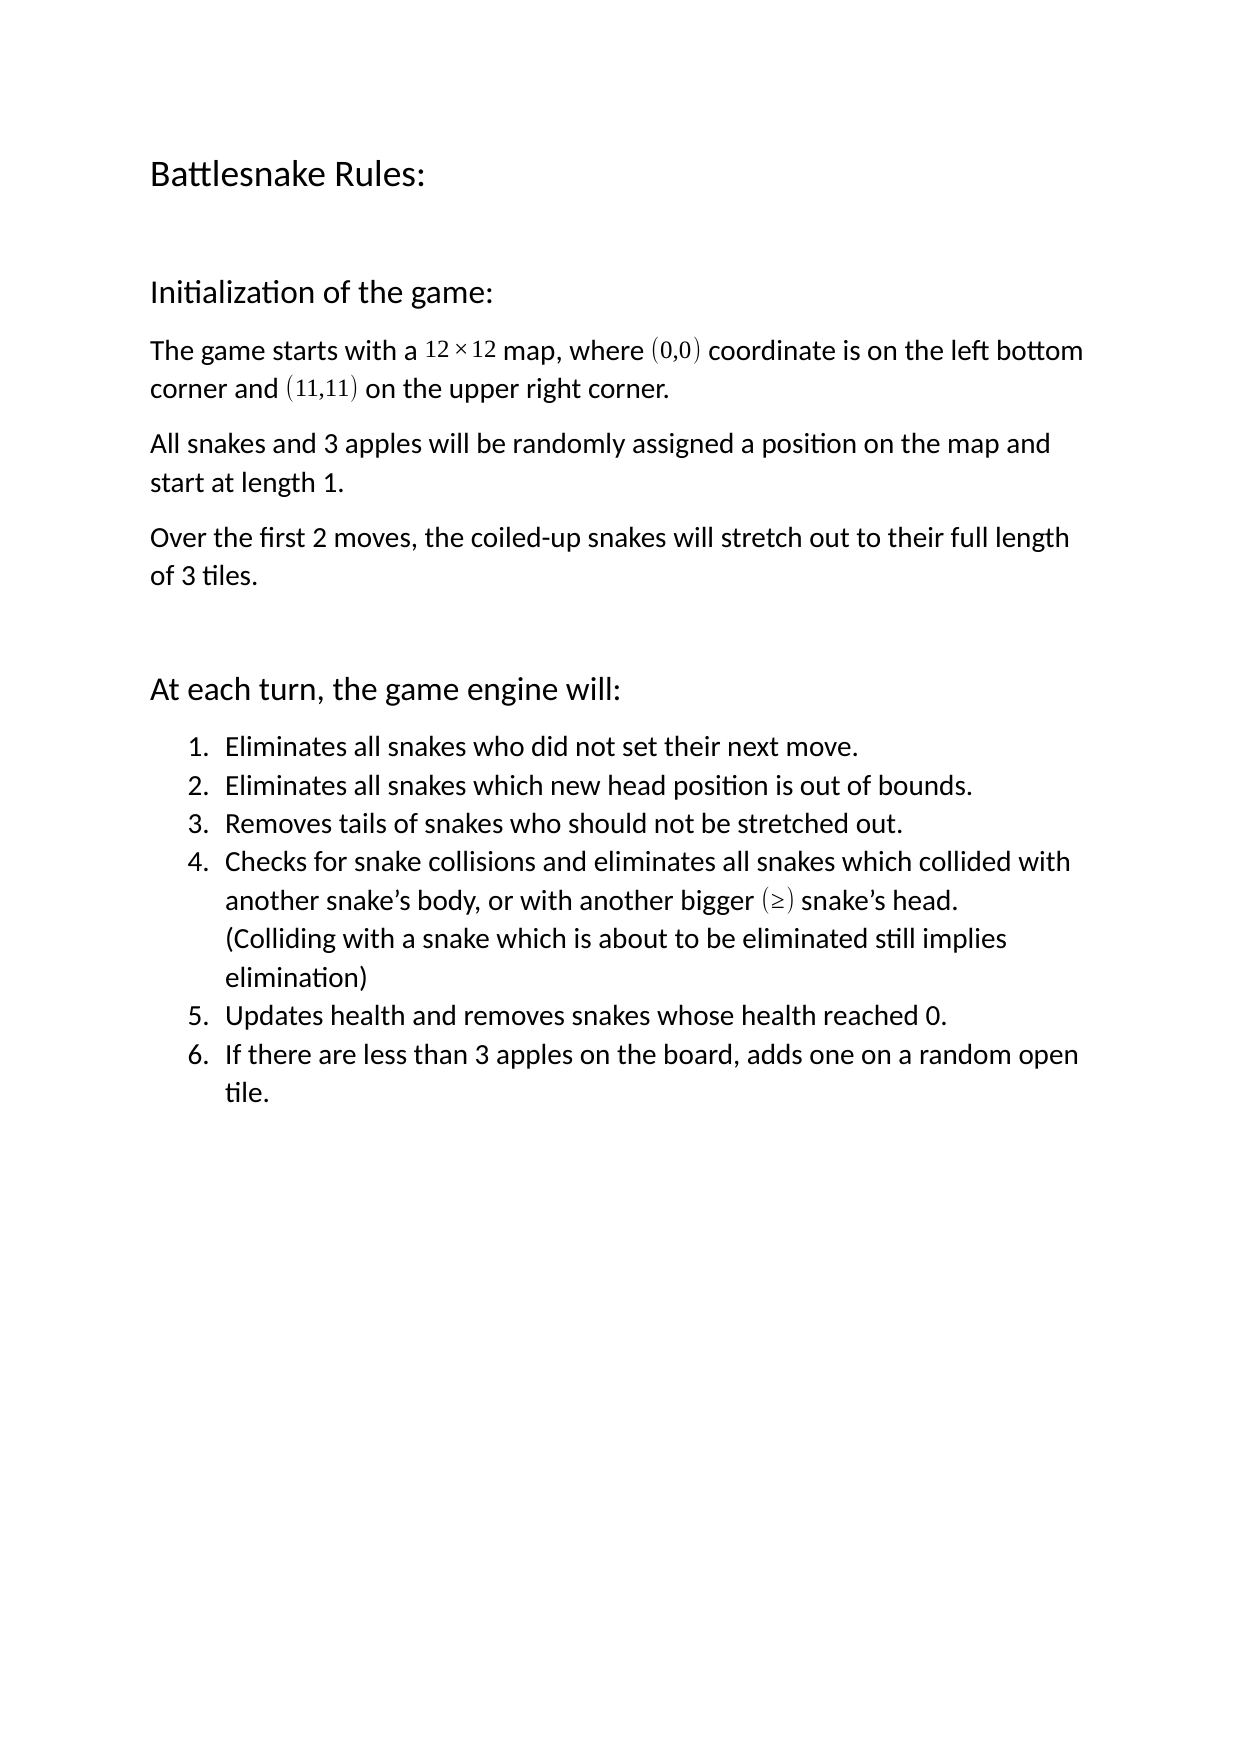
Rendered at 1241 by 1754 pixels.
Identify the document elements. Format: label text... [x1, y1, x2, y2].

text All snakes and 3 apples will be randomly assigned a position on the map and start at length 1. [150, 425, 1090, 499]
list Updates health and removes snakes whose health reached 0. [187, 997, 1090, 1033]
list Checks for snake collisions and eliminates all snakes which collided with another snake’s body, or with another bigger snake’s head. [187, 843, 1090, 918]
list Eliminates all snakes who did not set their next move. [187, 728, 1090, 764]
text Initialization of the game: [150, 271, 1090, 312]
list Eliminates all snakes which new head position is out of bounds. [187, 767, 1090, 802]
text The game starts with a map, where coordinate is on the left bottom corner and on the upper right corner. [150, 332, 1090, 406]
list If there are less than 3 apples on the board, adds one on a random open tile. [187, 1036, 1090, 1110]
list Removes tails of snakes who should not be stretched out. [187, 805, 1090, 841]
text Battlesnake Rules: [150, 150, 1090, 196]
text Over the first 2 moves, the coiled-up snakes will stretch out to their full length of 3 tiles. [150, 519, 1090, 593]
list (Colliding with a snake which is about to be eliminated still implies elimination) [225, 920, 1090, 994]
text At each turn, the game engine will: [150, 668, 1090, 708]
